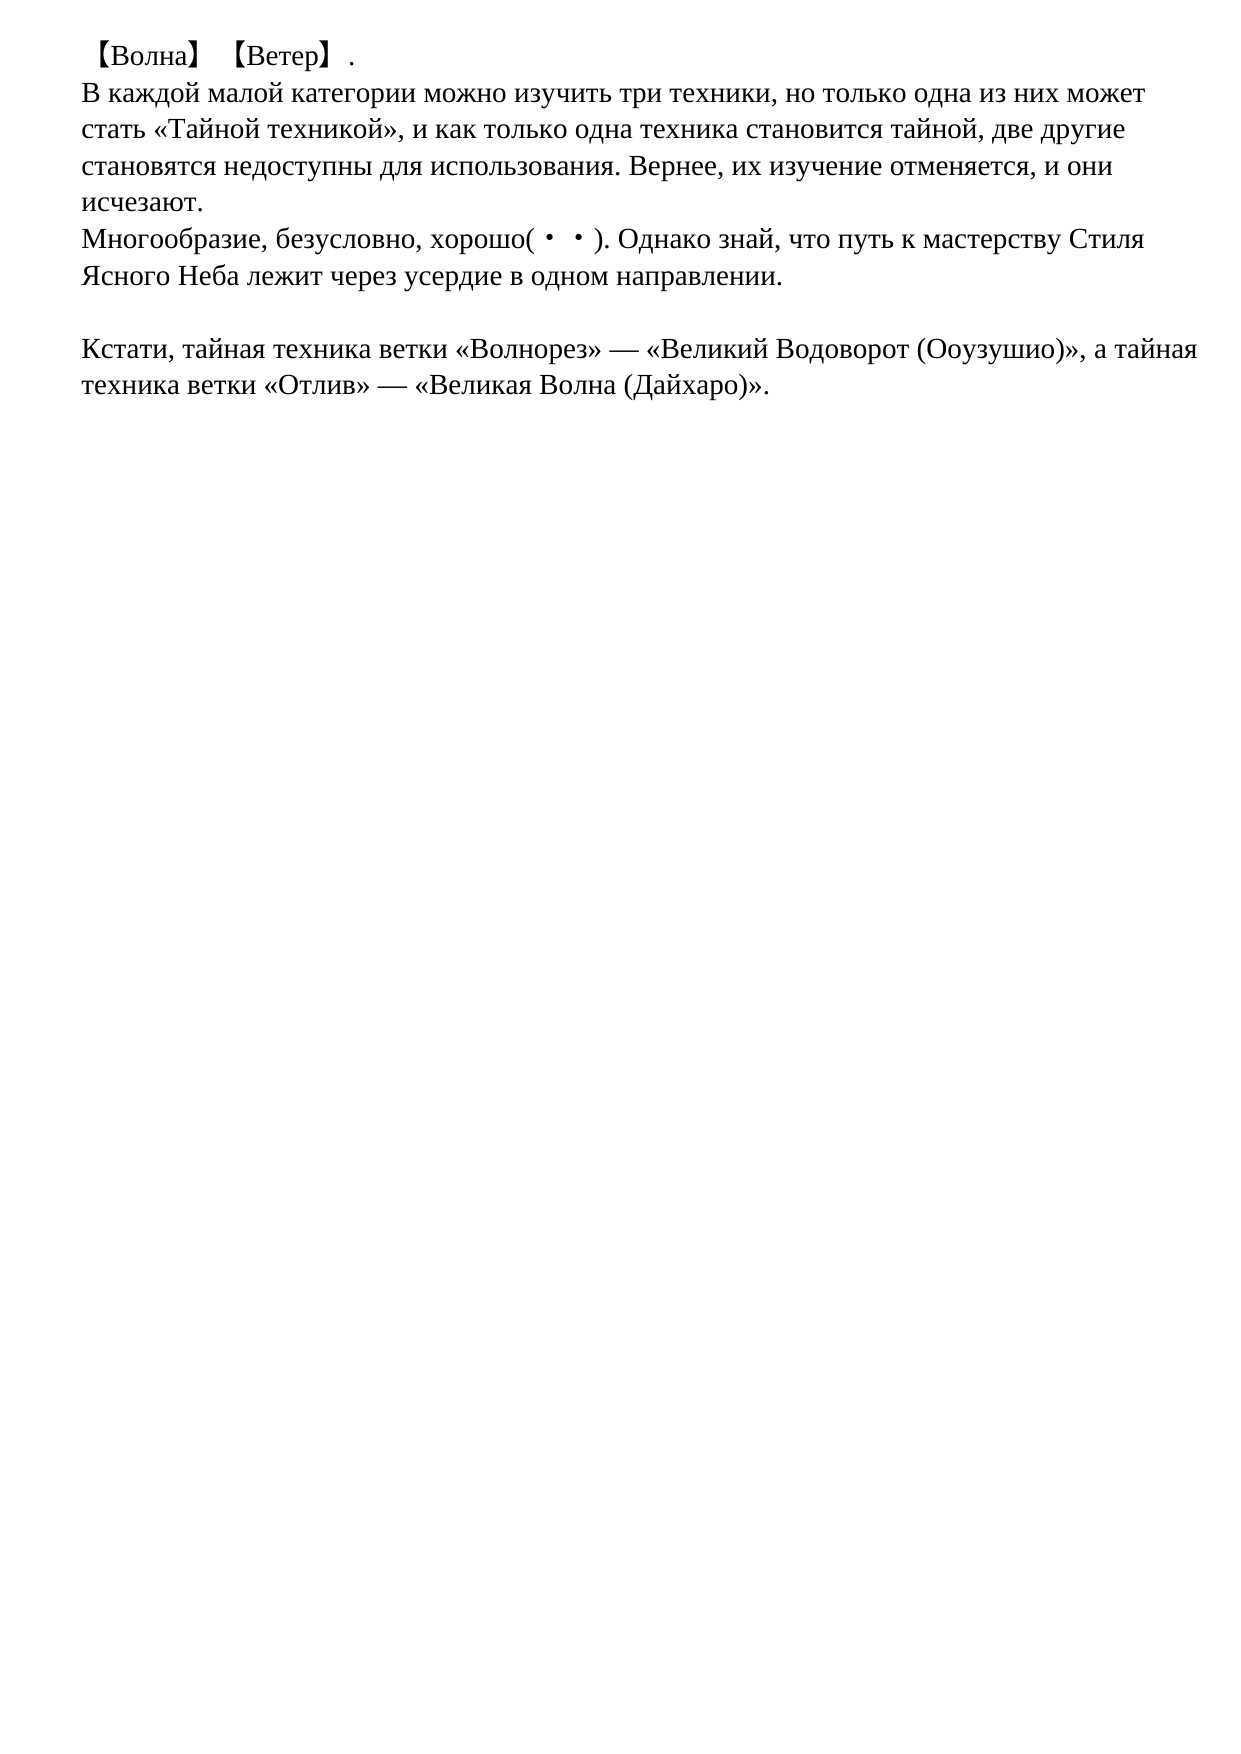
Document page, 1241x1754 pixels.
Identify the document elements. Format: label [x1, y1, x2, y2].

text [81, 37, 1215, 473]
